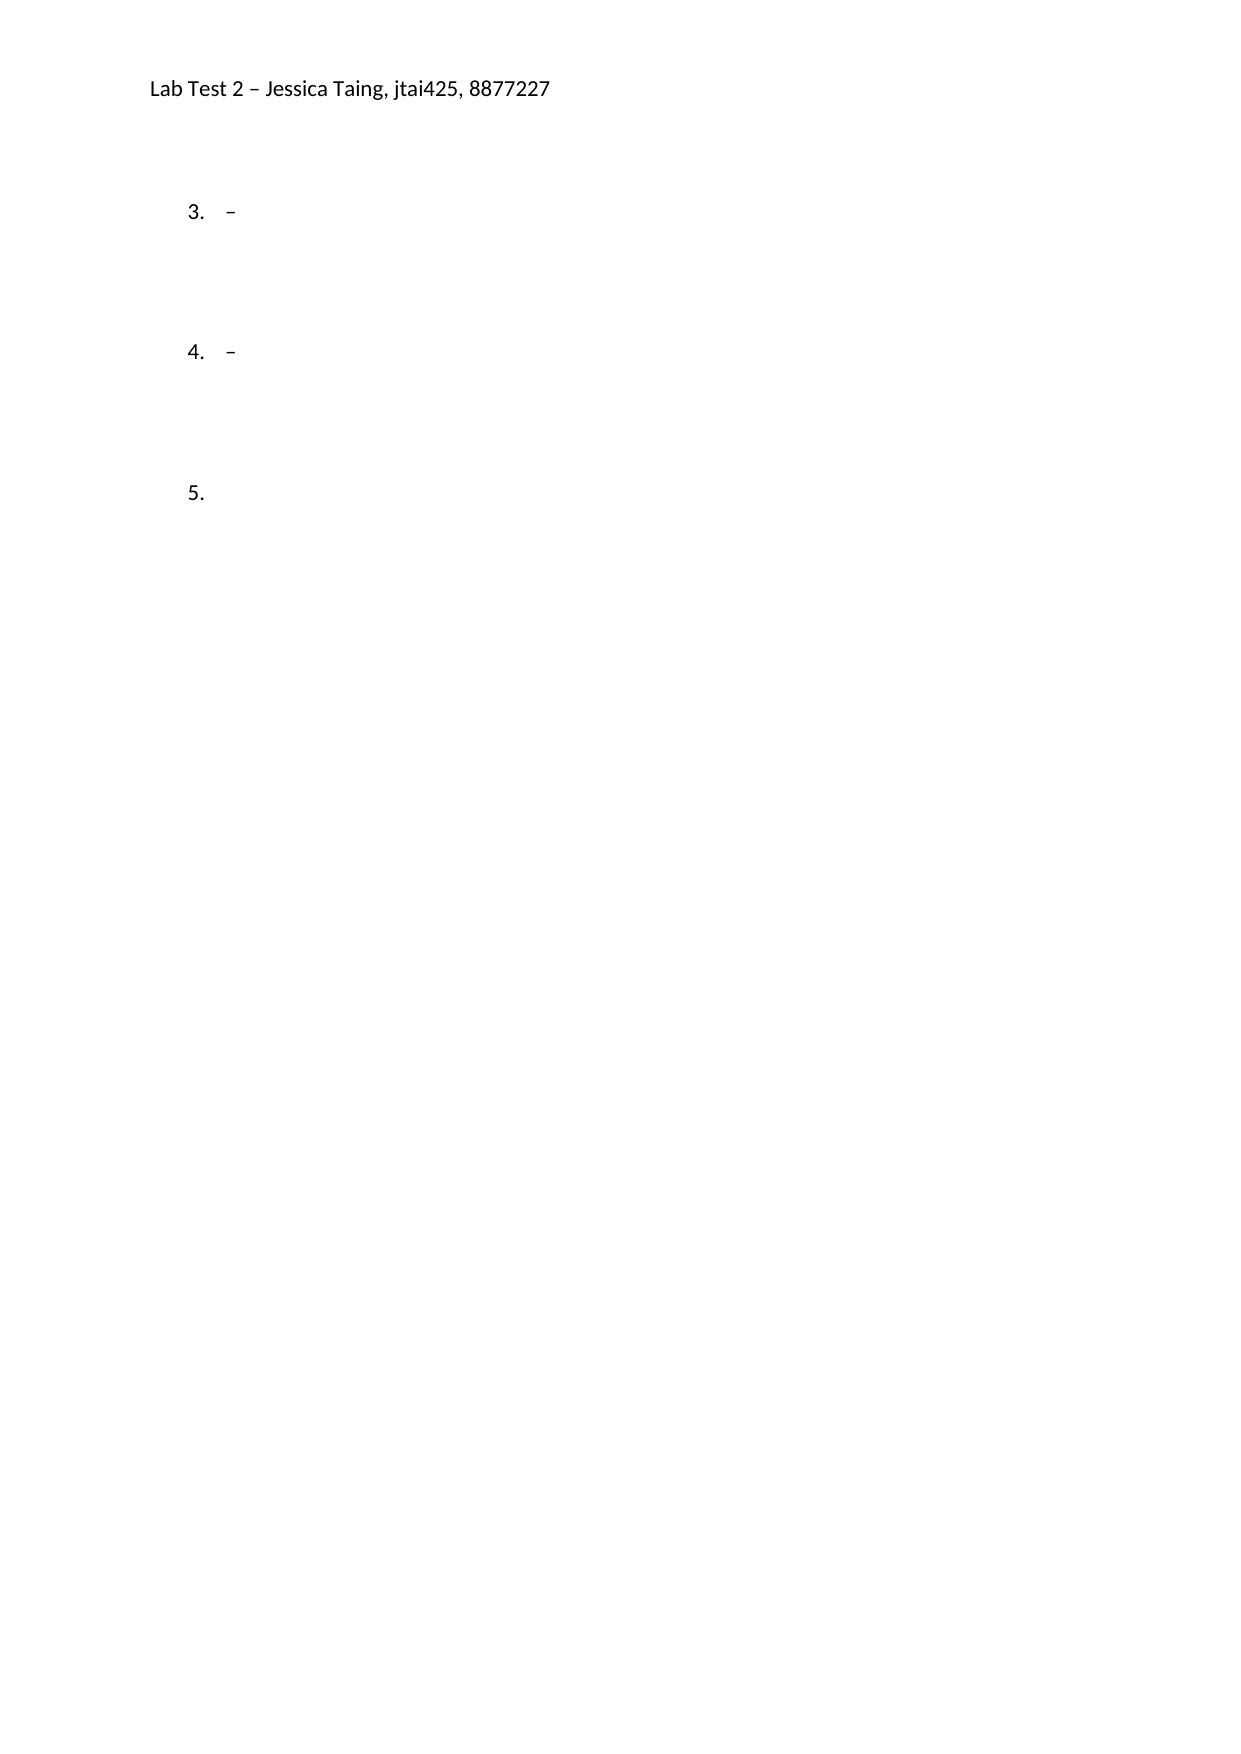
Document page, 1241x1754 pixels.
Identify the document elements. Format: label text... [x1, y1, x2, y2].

list – [187, 337, 1090, 366]
list – [187, 197, 1090, 225]
